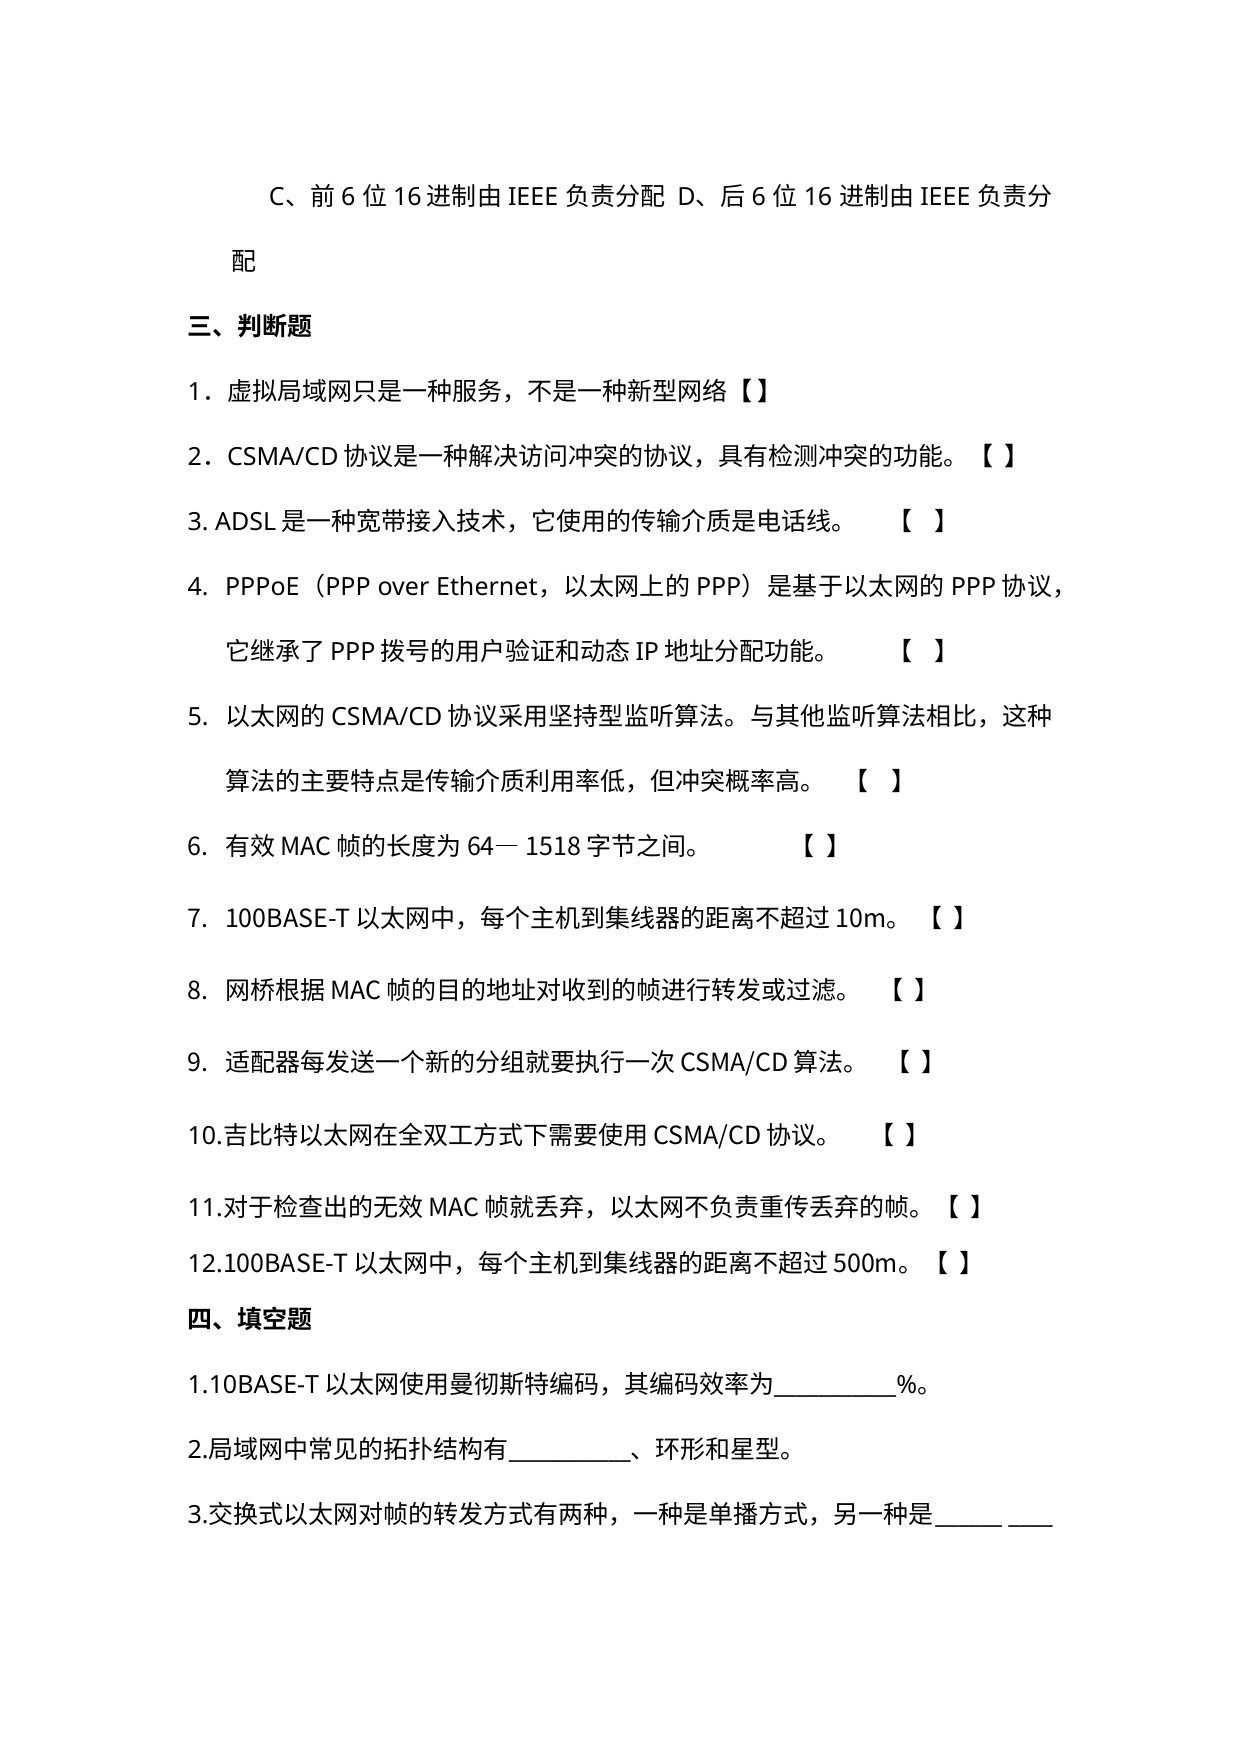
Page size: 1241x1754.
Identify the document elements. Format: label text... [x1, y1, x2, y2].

text 1.10BASE-T以太网使用曼彻斯特编码，其编码效率为___________%。 [187, 1350, 1053, 1415]
text 2.局域网中常见的拓扑结构有___________、环形和星型。 [187, 1415, 1053, 1480]
list 100BASE-T以太网中，每个主机到集线器的距离不超过10m。 【 】 [187, 884, 1053, 949]
text 四、填空题 [187, 1285, 1053, 1350]
list 有效MAC帧的长度为 64— 1518 字节之间。 【 】 [187, 812, 1053, 877]
text 1．虚拟局域网只是一种服务，不是一种新型网络【 】 [187, 357, 1053, 422]
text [187, 1480, 1053, 1545]
list PPPoE（PPP over Ethernet，以太网上的PPP）是基于以太网的PPP协议，它继承了PPP拨号的用户验证和动态IP地址分配功能。 【 】 [187, 552, 1053, 682]
text 2．CSMA/CD协议是一种解决访问冲突的协议，具有检测冲突的功能。【 】 [187, 422, 1053, 487]
text 三、判断题 [187, 292, 1053, 357]
text C、前 6 位 16进制由 IEEE 负责分配 D、后 6 位 16 进制由 IEEE 负责分配 [231, 162, 1053, 292]
list 网桥根据MAC帧的目的地址对收到的帧进行转发或过滤。 【 】 [187, 956, 1053, 1021]
list 以太网的CSMA/CD协议采用坚持型监听算法。与其他监听算法相比，这种算法的主要特点是传输介质利用率低，但冲突概率高。 【 】 [187, 682, 1053, 812]
list 11.对于检查出的无效MAC帧就丢弃，以太网不负责重传丢弃的帧。【 】 [187, 1173, 1053, 1238]
list 10.吉比特以太网在全双工方式下需要使用CSMA/CD协议。 【 】 [187, 1101, 1053, 1166]
text 3. ADSL是一种宽带接入技术，它使用的传输介质是电话线。 【 】 [187, 487, 1053, 552]
list 适配器每发送一个新的分组就要执行一次CSMA/CD算法。 【 】 [187, 1028, 1053, 1093]
list 12.100BASE-T以太网中，每个主机到集线器的距离不超过500m。【 】 [187, 1243, 1053, 1279]
